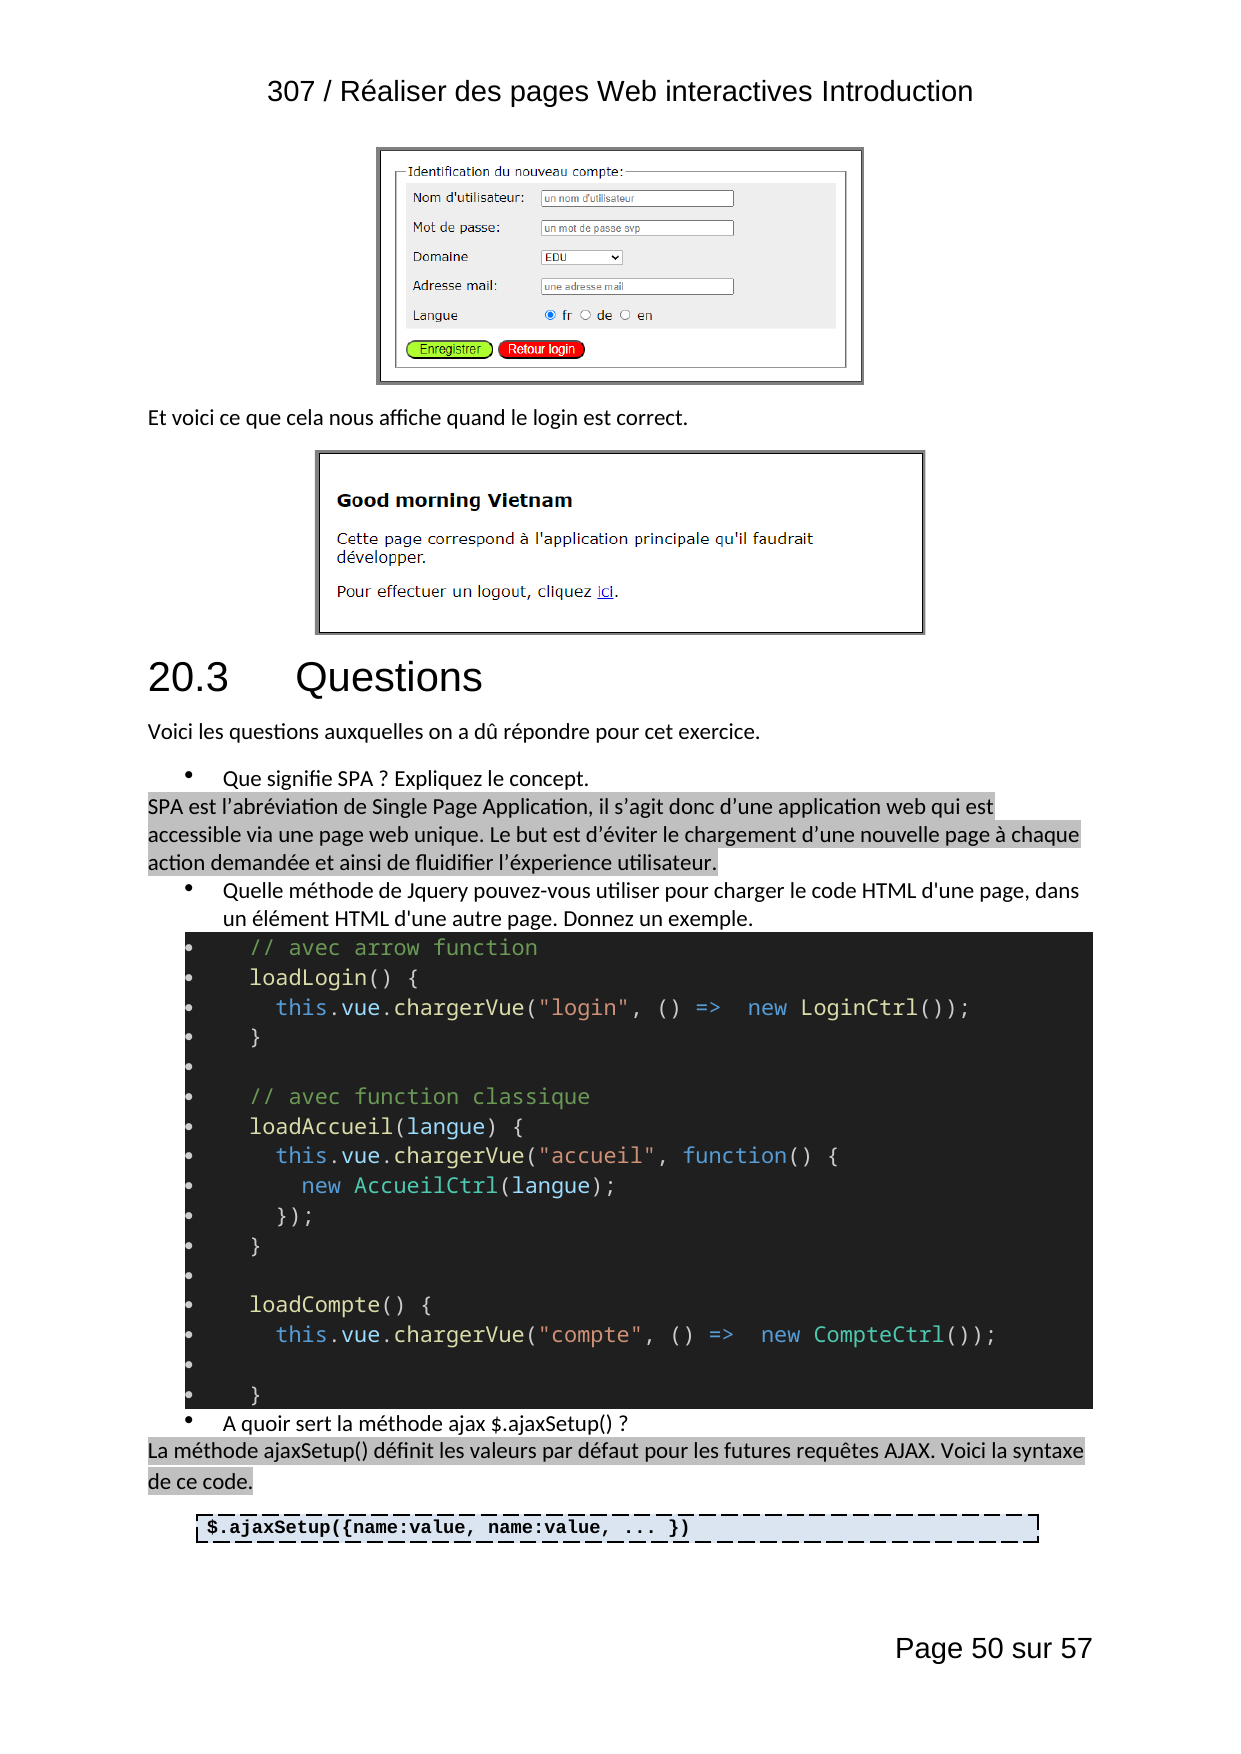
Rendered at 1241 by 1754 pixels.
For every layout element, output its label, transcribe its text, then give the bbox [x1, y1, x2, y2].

list // avec function classique [185, 1081, 1093, 1111]
picture [314, 450, 926, 635]
text La méthode ajaxSetup() définit les valeurs par défaut pour les futures requêtes AJAX. Voici la syntaxe de ce code. [148, 1437, 1093, 1495]
text SPA est l’abréviation de Single Page Application, il s’agit donc d’une application web qui est accessible via une page web unique. Le but est d’éviter le chargement d’une nouvelle page à chaque action demandée et ainsi de fluidifier l’éxperience utilisateur. [718, 792, 1093, 876]
list this.vue.chargerVue("compte", () => new CompteCtrl()); [185, 1319, 1093, 1349]
list } [185, 1230, 1093, 1260]
list this.vue.chargerVue("login", () => new LoginCtrl()); [185, 992, 1093, 1021]
list Que signifie SPA ? Expliquez le concept. [185, 764, 1093, 792]
subtitle Questions [148, 653, 1093, 701]
list Quelle méthode de Jquery pouvez-vous utiliser pour charger le code HTML d'une page, dans un élément HTML d'une autre page. Donnez un exemple. [185, 876, 1093, 932]
picture [376, 147, 864, 385]
text Et voici ce que cela nous affiche quand le login est correct. [148, 403, 1093, 431]
list // avec arrow function [185, 932, 1093, 962]
list this.vue.chargerVue("accueil", function() { [185, 1141, 1093, 1170]
list loadCompte() { [185, 1289, 1093, 1319]
list loadAccueil(langue) { [185, 1111, 1093, 1141]
list A quoir sert la méthode ajax $.ajaxSetup() ? [185, 1409, 1093, 1437]
list } [185, 1379, 1093, 1409]
list new AccueilCtrl(langue); [185, 1170, 1093, 1200]
text Voici les questions auxquelles on a dû répondre pour cet exercice. [148, 717, 1093, 745]
list }); [185, 1200, 1093, 1230]
text $.ajaxSetup({name:value, name:value, ... }) [196, 1514, 1039, 1543]
list loadLogin() { [185, 962, 1093, 992]
list } [185, 1021, 1093, 1051]
